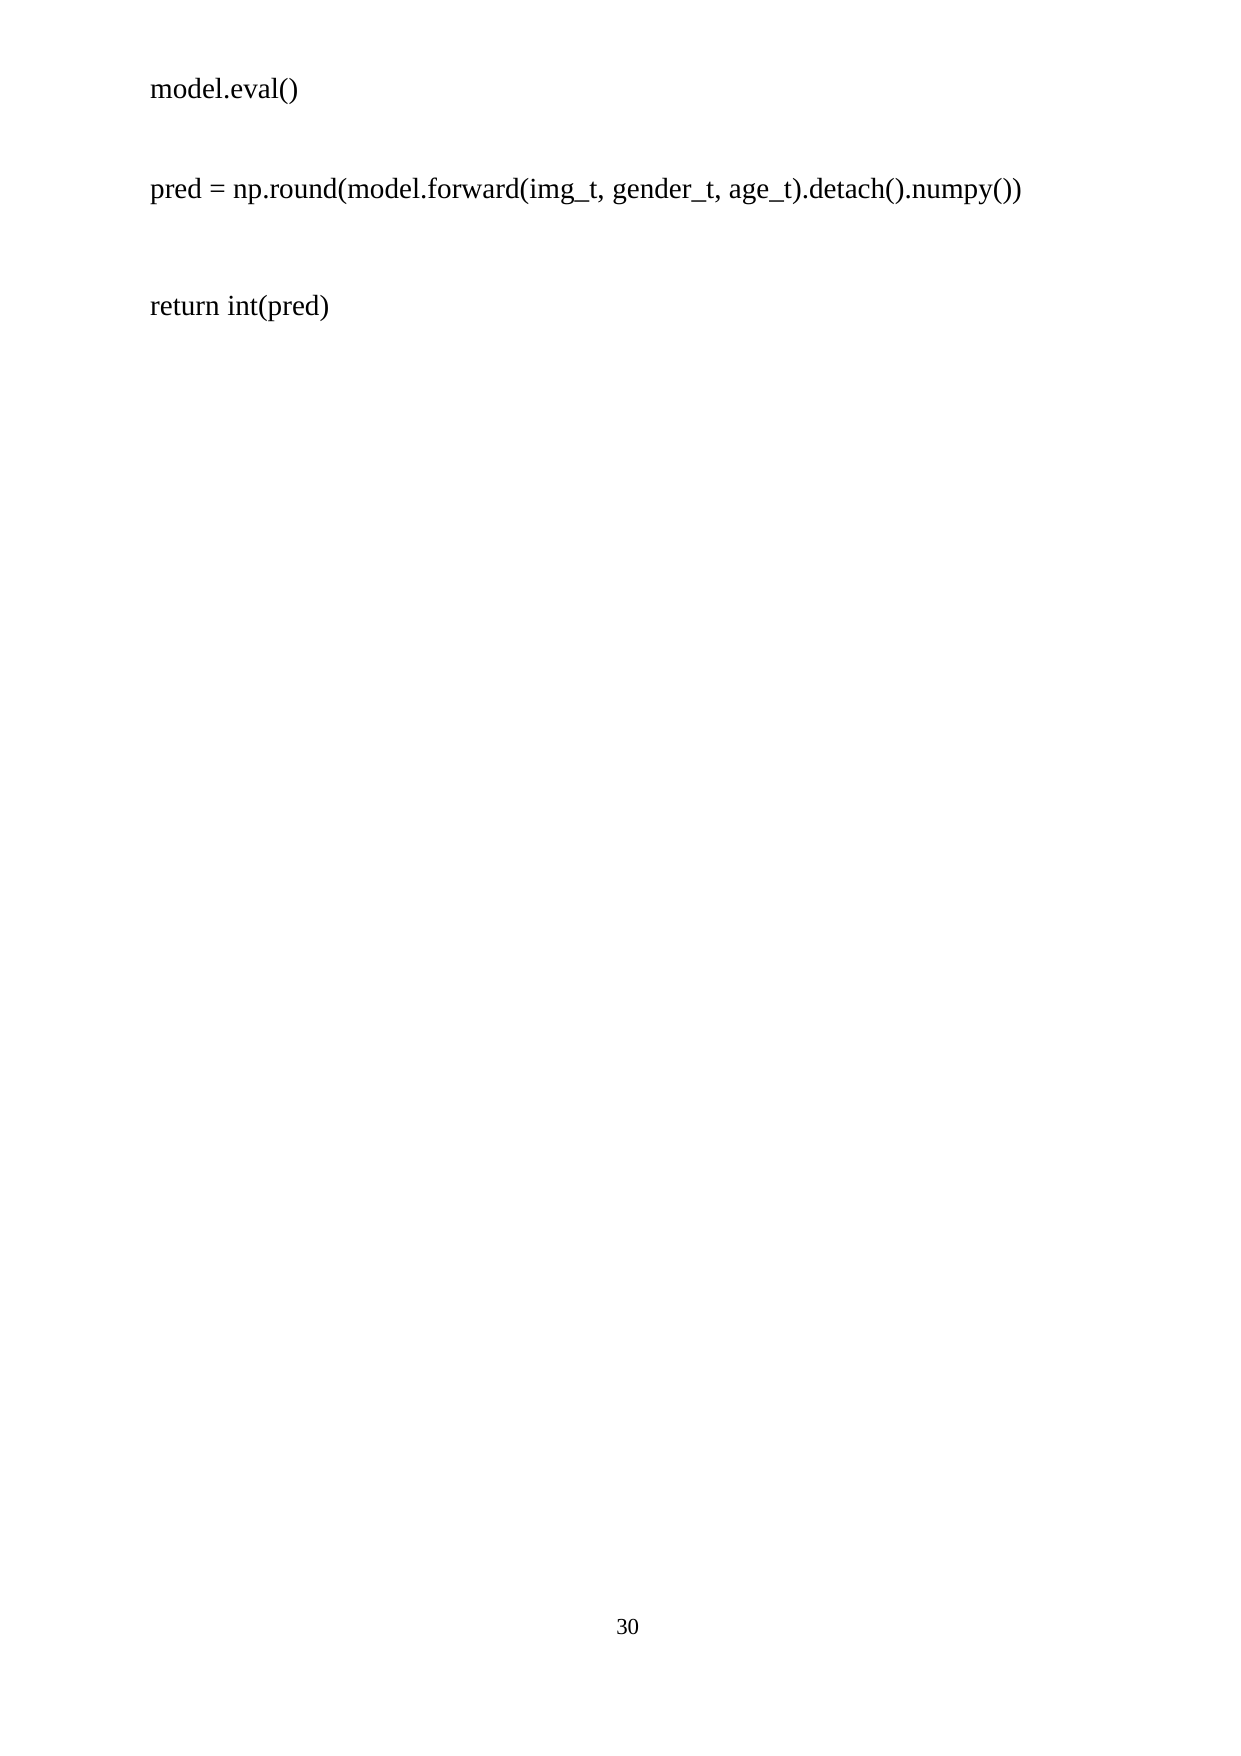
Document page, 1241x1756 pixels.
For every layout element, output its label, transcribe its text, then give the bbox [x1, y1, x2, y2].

text return int(pred) [150, 288, 1171, 322]
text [150, 71, 1029, 104]
text pred = np.round(model.forward(img_t, gender_t, age_t).detach().numpy()) [150, 171, 1171, 205]
